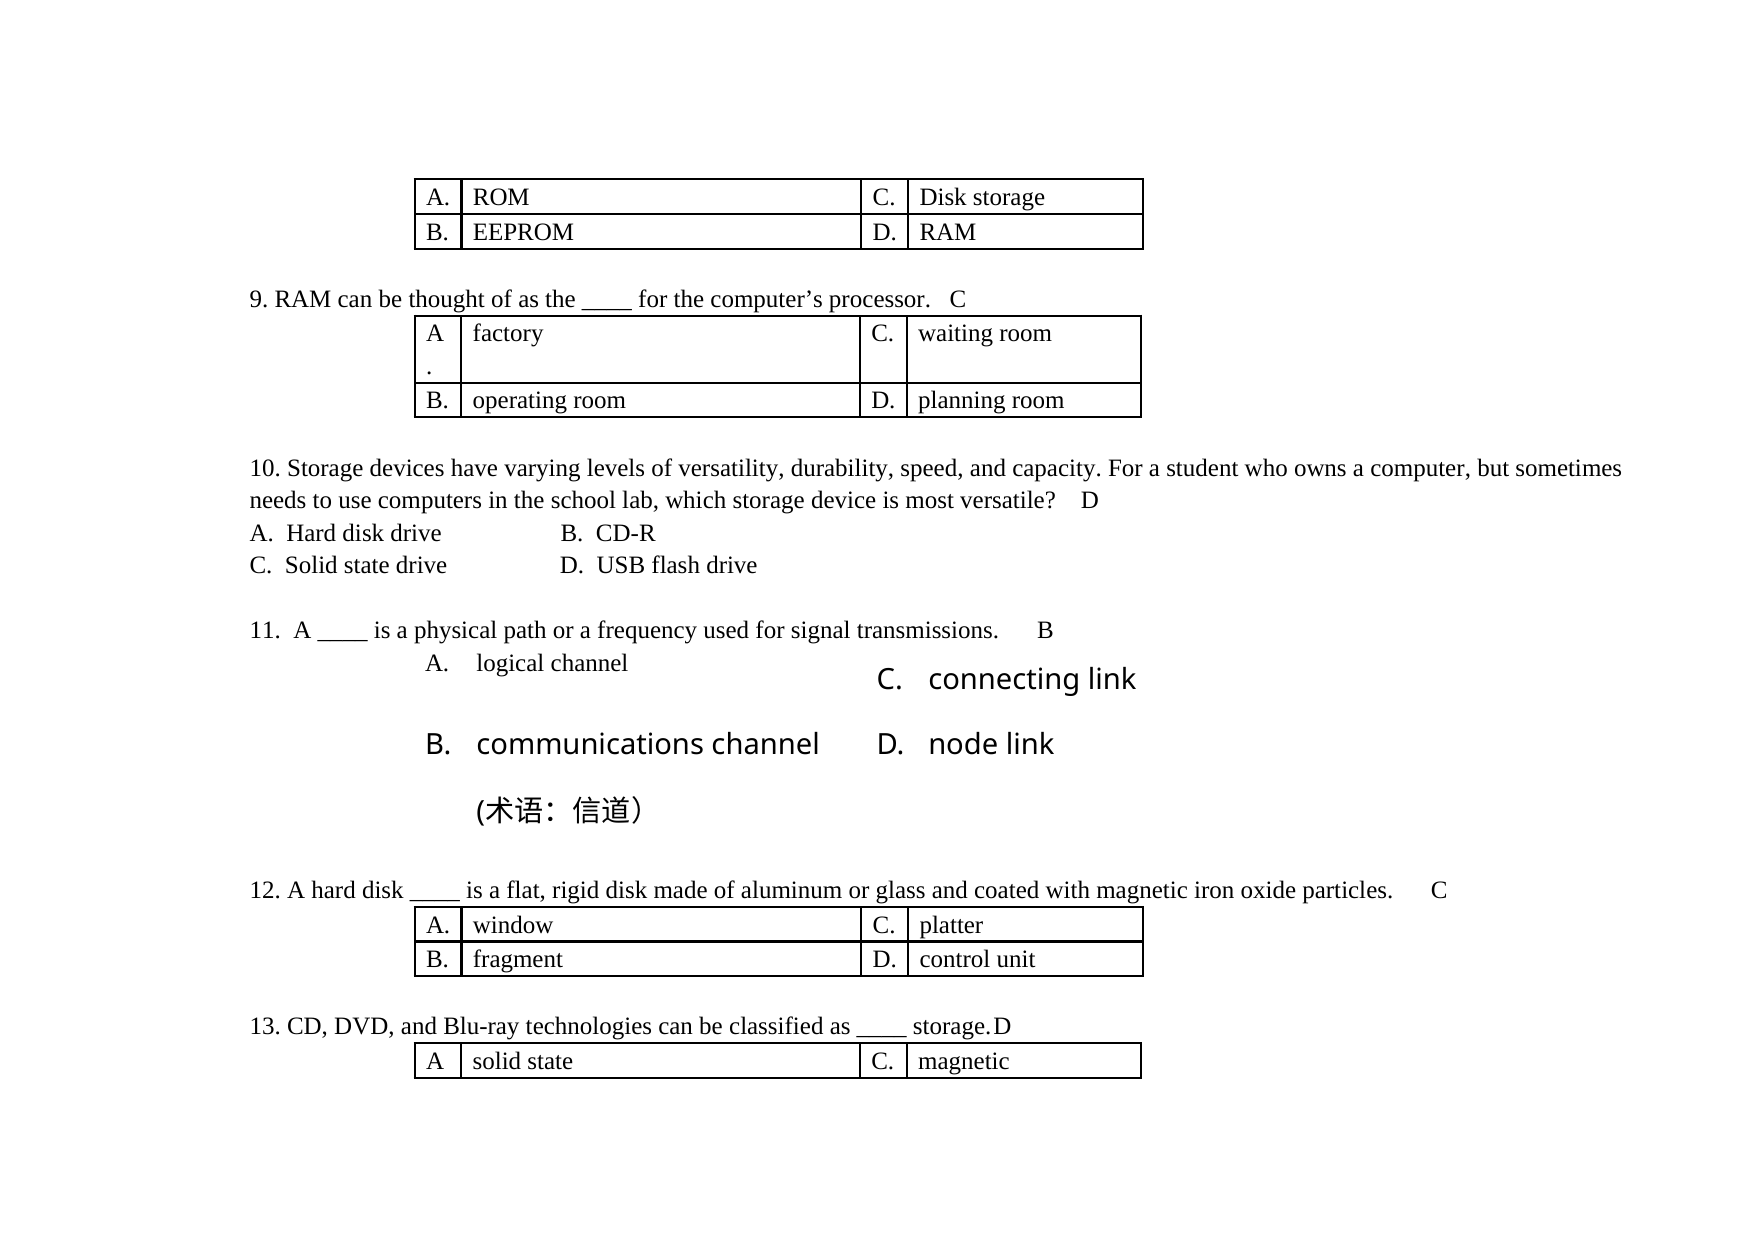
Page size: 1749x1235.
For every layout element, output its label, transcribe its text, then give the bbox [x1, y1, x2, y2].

table_header logical channel [465, 646, 865, 711]
text 12. A hard disk ____ is a flat, rigid disk made of aluminum or glass and coated with magnetic iron oxide particles. C [249, 873, 1638, 906]
table_cell B. [416, 384, 460, 416]
table_header A. [416, 180, 460, 213]
table_header C. [862, 908, 907, 940]
table_header C. [865, 646, 917, 711]
table_cell EEPROM [463, 215, 860, 247]
table_header Disk storage [909, 180, 1142, 213]
text C. Solid state drive D. USB flash drive [249, 548, 1638, 581]
text 13. CD, DVD, and Blu-ray technologies can be classified as ____ storage. D [249, 1009, 1638, 1042]
text 11. A ____ is a physical path or a frequency used for signal transmissions. B [249, 613, 1638, 646]
table_cell B. [414, 711, 465, 841]
table_header platter [909, 908, 1142, 940]
table_header waiting room [908, 317, 1140, 382]
table_header A. [416, 908, 460, 940]
table_header window [463, 908, 860, 940]
table_header ROM [463, 180, 860, 213]
table_cell communications channel (术语：信道） [465, 711, 865, 841]
table_header solid state [462, 1044, 859, 1077]
table_cell control unit [909, 943, 1142, 975]
table_header C. [861, 317, 906, 382]
table_cell RAM [909, 215, 1142, 247]
text A. Hard disk drive B. CD-R [249, 516, 1638, 548]
table_header magnetic [908, 1044, 1140, 1077]
table_cell D. [862, 215, 907, 247]
table_cell node link [917, 711, 1151, 841]
table_cell fragment [463, 943, 860, 975]
table_cell D. [865, 711, 917, 841]
table_cell operating room [462, 384, 859, 416]
table_cell D. [861, 384, 906, 416]
table_header A. [414, 646, 465, 711]
table_cell B. [416, 943, 460, 975]
text 9. RAM can be thought of as the ____ for the computer’s processor. C [249, 282, 1638, 314]
table_cell D. [862, 943, 907, 975]
table_header C. [861, 1044, 906, 1077]
table_header A. [416, 317, 460, 382]
table_header A. [416, 1044, 460, 1077]
table_cell B. [416, 215, 460, 247]
table_header connecting link [917, 646, 1151, 711]
table_cell planning room [908, 384, 1140, 416]
table_header C. [862, 180, 907, 213]
text 10. Storage devices have varying levels of versatility, durability, speed, and capacity. For a student who owns a computer, but sometimes needs to use computers in the school lab, which storage device is most versatile? D [249, 451, 1638, 516]
table_header factory [462, 317, 859, 382]
